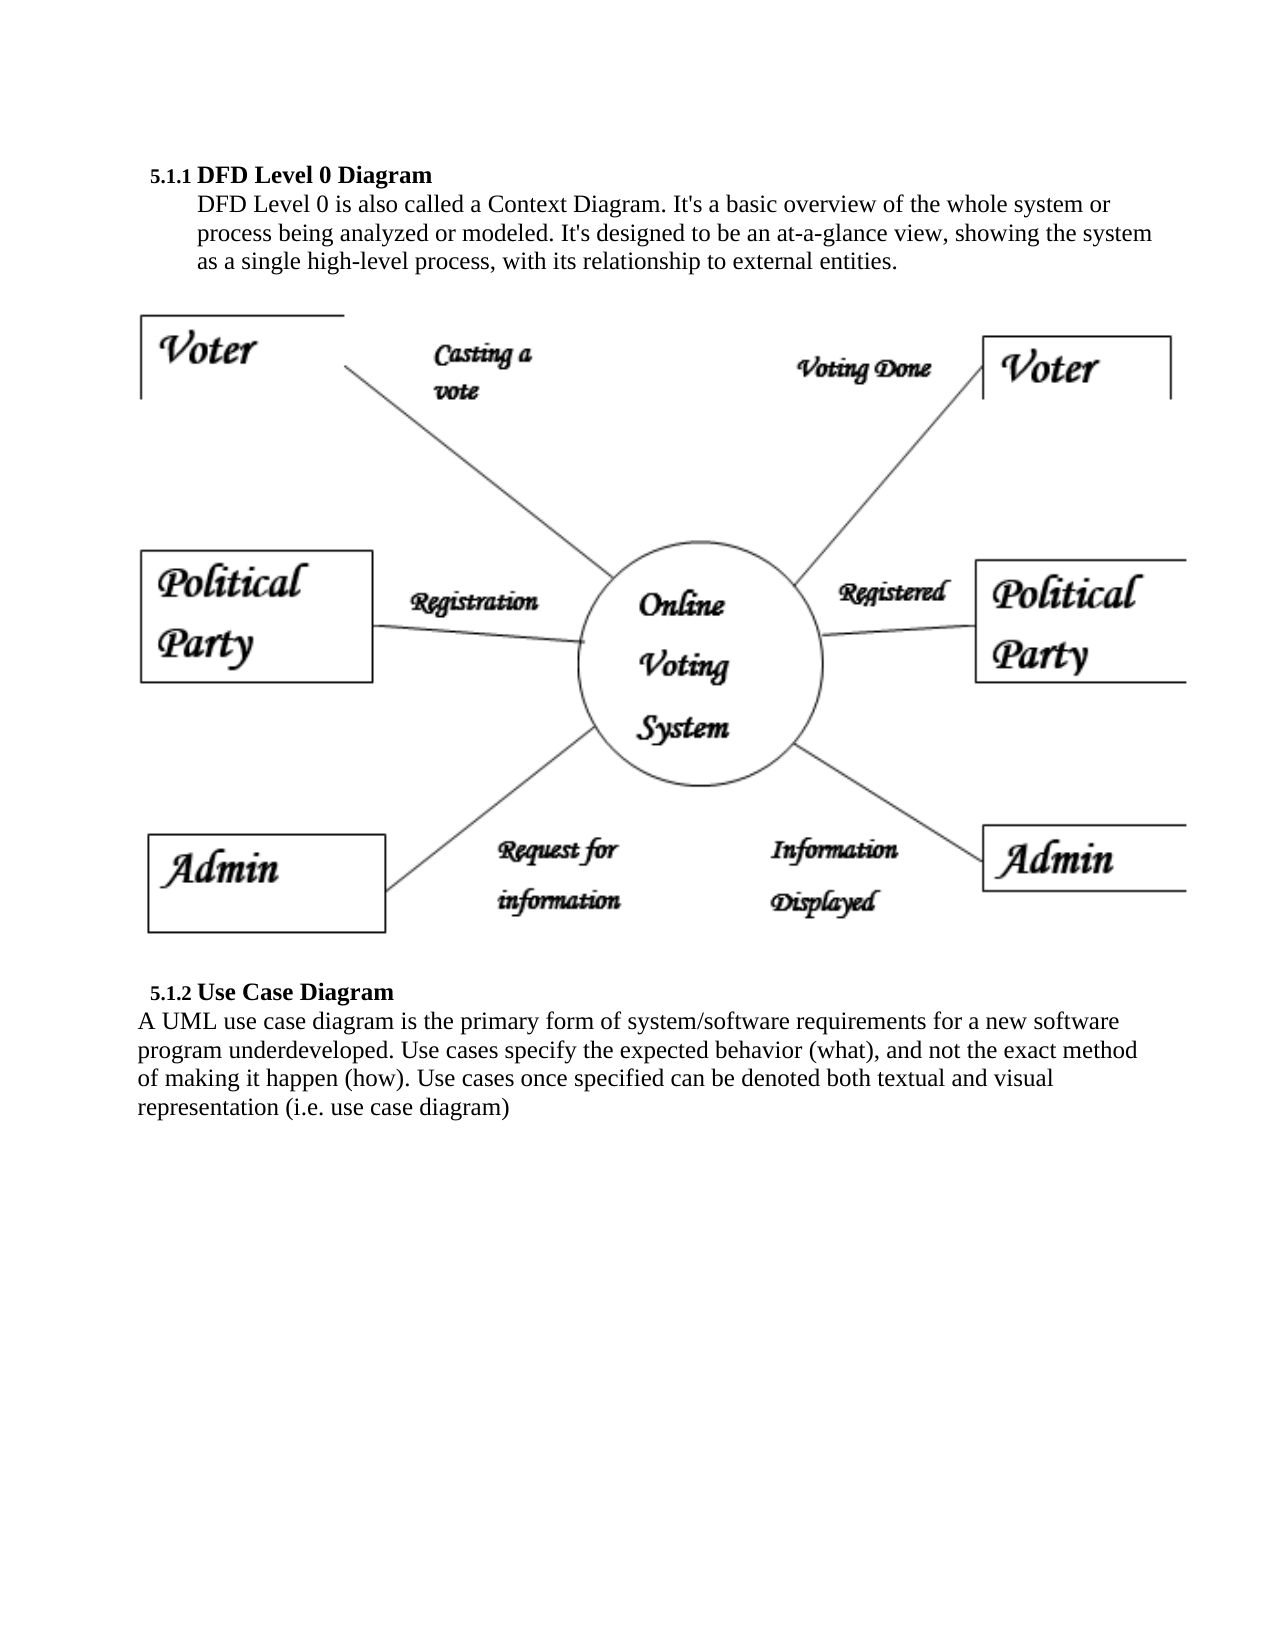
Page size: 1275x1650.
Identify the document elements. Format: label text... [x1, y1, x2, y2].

list DFD Level 0 Diagram [150, 160, 1156, 189]
text DFD Level 0 is also called a Context Diagram. It's a basic overview of the whole system or process being analyzed or modeled. It's designed to be an at-a-glance view, showing the system as a single high-level process, with its relationship to external entities. [197, 189, 1156, 275]
picture [137, 275, 1205, 977]
text A UML use case diagram is the primary form of system/software requirements for a new software program underdeveloped. Use cases specify the expected behavior (what), and not the exact method of making it happen (how). Use cases once specified can be denoted both textual and visual representation (i.e. use case diagram) [137, 1006, 1156, 1121]
list Use Case Diagram [150, 977, 1156, 1006]
